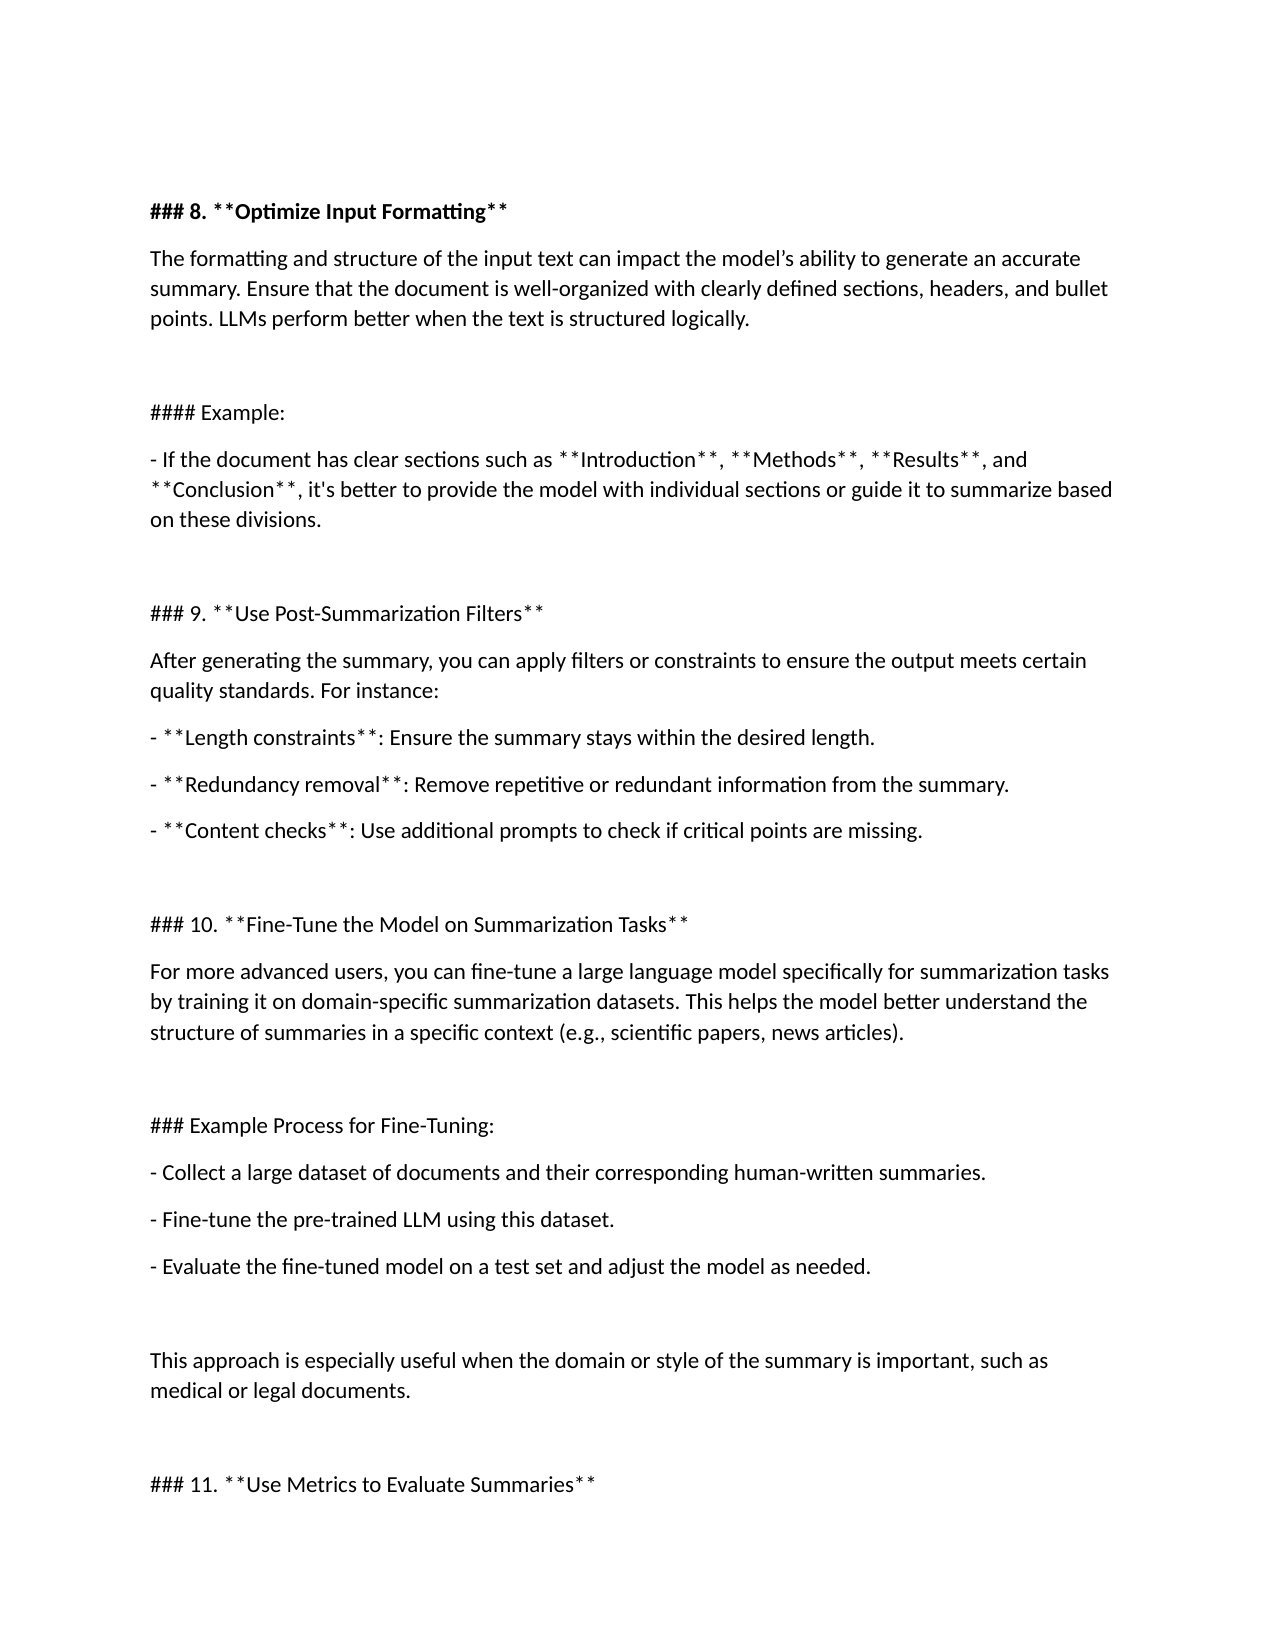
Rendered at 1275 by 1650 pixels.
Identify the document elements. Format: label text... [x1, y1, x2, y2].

text #### Example: [150, 398, 1125, 426]
text - Collect a large dataset of documents and their corresponding human-written summaries. [150, 1158, 1125, 1186]
text ### 10. **Fine-Tune the Model on Summarization Tasks** [150, 910, 1125, 938]
text ### Example Process for Fine-Tuning: [150, 1111, 1125, 1139]
text ### 11. **Use Metrics to Evaluate Summaries** [150, 1470, 1125, 1498]
text The formatting and structure of the input text can impact the model’s ability to generate an accurate summary. Ensure that the document is well-organized with clearly defined sections, headers, and bullet points. LLMs perform better when the text is structured logically. [150, 244, 1125, 332]
text - **Content checks**: Use additional prompts to check if critical points are missing. [150, 817, 1125, 845]
text - If the document has clear sections such as **Introduction**, **Methods**, **Results**, and **Conclusion**, it's better to provide the model with individual sections or guide it to summarize based on these divisions. [150, 445, 1125, 533]
text - Evaluate the fine-tuned model on a test set and adjust the model as needed. [150, 1252, 1125, 1280]
text This approach is especially useful when the domain or style of the summary is important, such as medical or legal documents. [150, 1346, 1125, 1404]
text ### 9. **Use Post-Summarization Filters** [150, 599, 1125, 627]
text - **Redundancy removal**: Remove repetitive or redundant information from the summary. [150, 770, 1125, 798]
text For more advanced users, you can fine-tune a large language model specifically for summarization tasks by training it on domain-specific summarization datasets. This helps the model better understand the structure of summaries in a specific context (e.g., scientific papers, news articles). [150, 957, 1125, 1046]
text - **Length constraints**: Ensure the summary stays within the desired length. [150, 723, 1125, 751]
text After generating the summary, you can apply filters or constraints to ensure the output meets certain quality standards. For instance: [150, 646, 1125, 704]
text - Fine-tune the pre-trained LLM using this dataset. [150, 1205, 1125, 1233]
text ### 8. **Optimize Input Formatting** [150, 197, 1125, 225]
